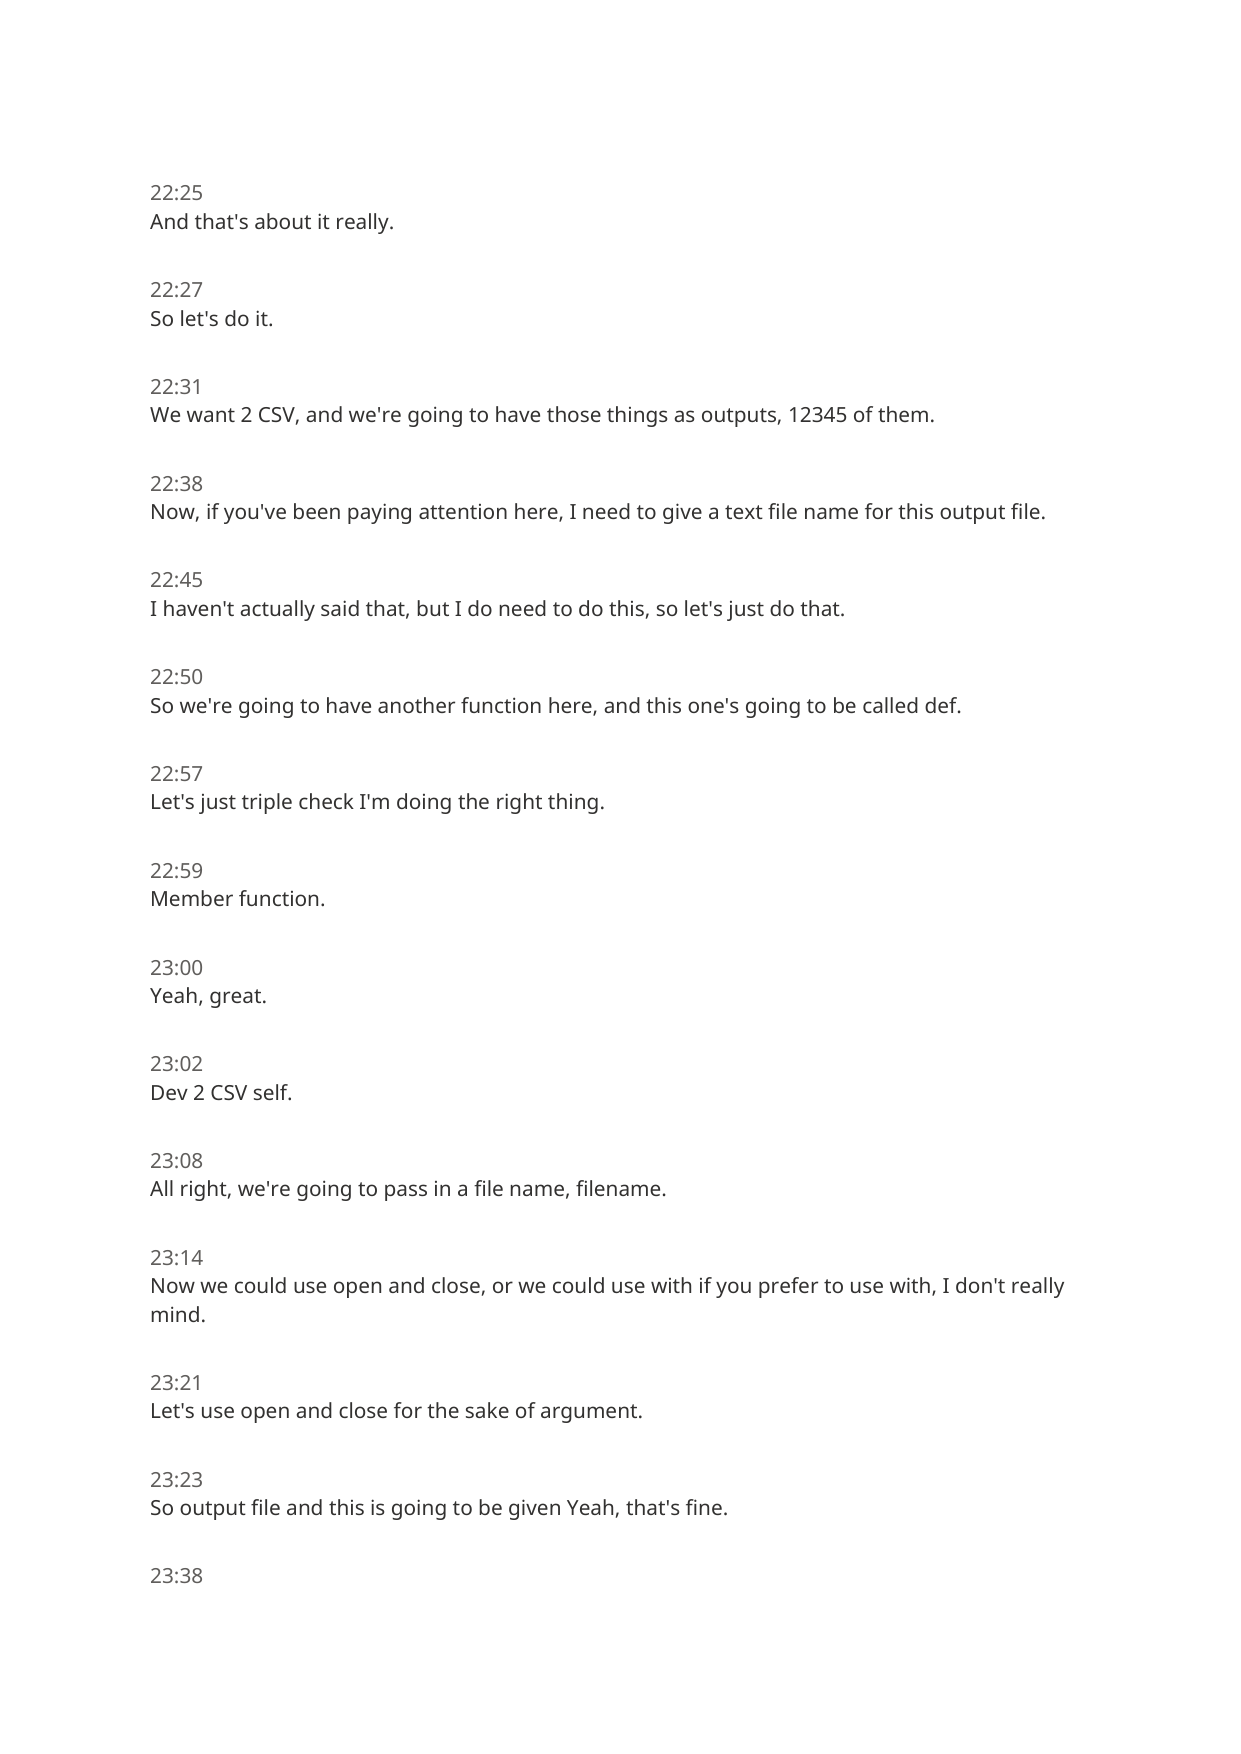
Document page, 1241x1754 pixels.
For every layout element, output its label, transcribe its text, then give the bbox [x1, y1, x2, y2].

text 23:02 Dev 2 CSV self. [150, 1021, 1090, 1106]
text 22:27 So let's do it. [150, 247, 1090, 332]
text 22:59 Member function. [150, 827, 1090, 913]
text 22:31 We want 2 CSV, and we're going to have those things as outputs, 12345 of them. [150, 343, 1090, 429]
text 23:00 Yeah, great. [150, 924, 1090, 1009]
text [150, 1533, 1090, 1590]
text 22:25 And that's about it really. [150, 150, 1090, 235]
text 22:38 Now, if you've been paying attention here, I need to give a text file name for this output file. [150, 440, 1090, 526]
text 23:23 So output file and this is going to be given Yeah, that's fine. [150, 1436, 1090, 1522]
text 22:57 Let's just triple check I'm doing the right thing. [150, 731, 1090, 816]
text 23:21 Let's use open and close for the sake of argument. [150, 1340, 1090, 1425]
text 22:50 So we're going to have another function here, and this one's going to be called def. [150, 634, 1090, 719]
text 22:45 I haven't actually said that, but I do need to do this, so let's just do that. [150, 537, 1090, 622]
text 23:14 Now we could use open and close, or we could use with if you prefer to use with, I don't really mind. [150, 1214, 1090, 1328]
text 23:08 All right, we're going to pass in a file name, filename. [150, 1118, 1090, 1203]
